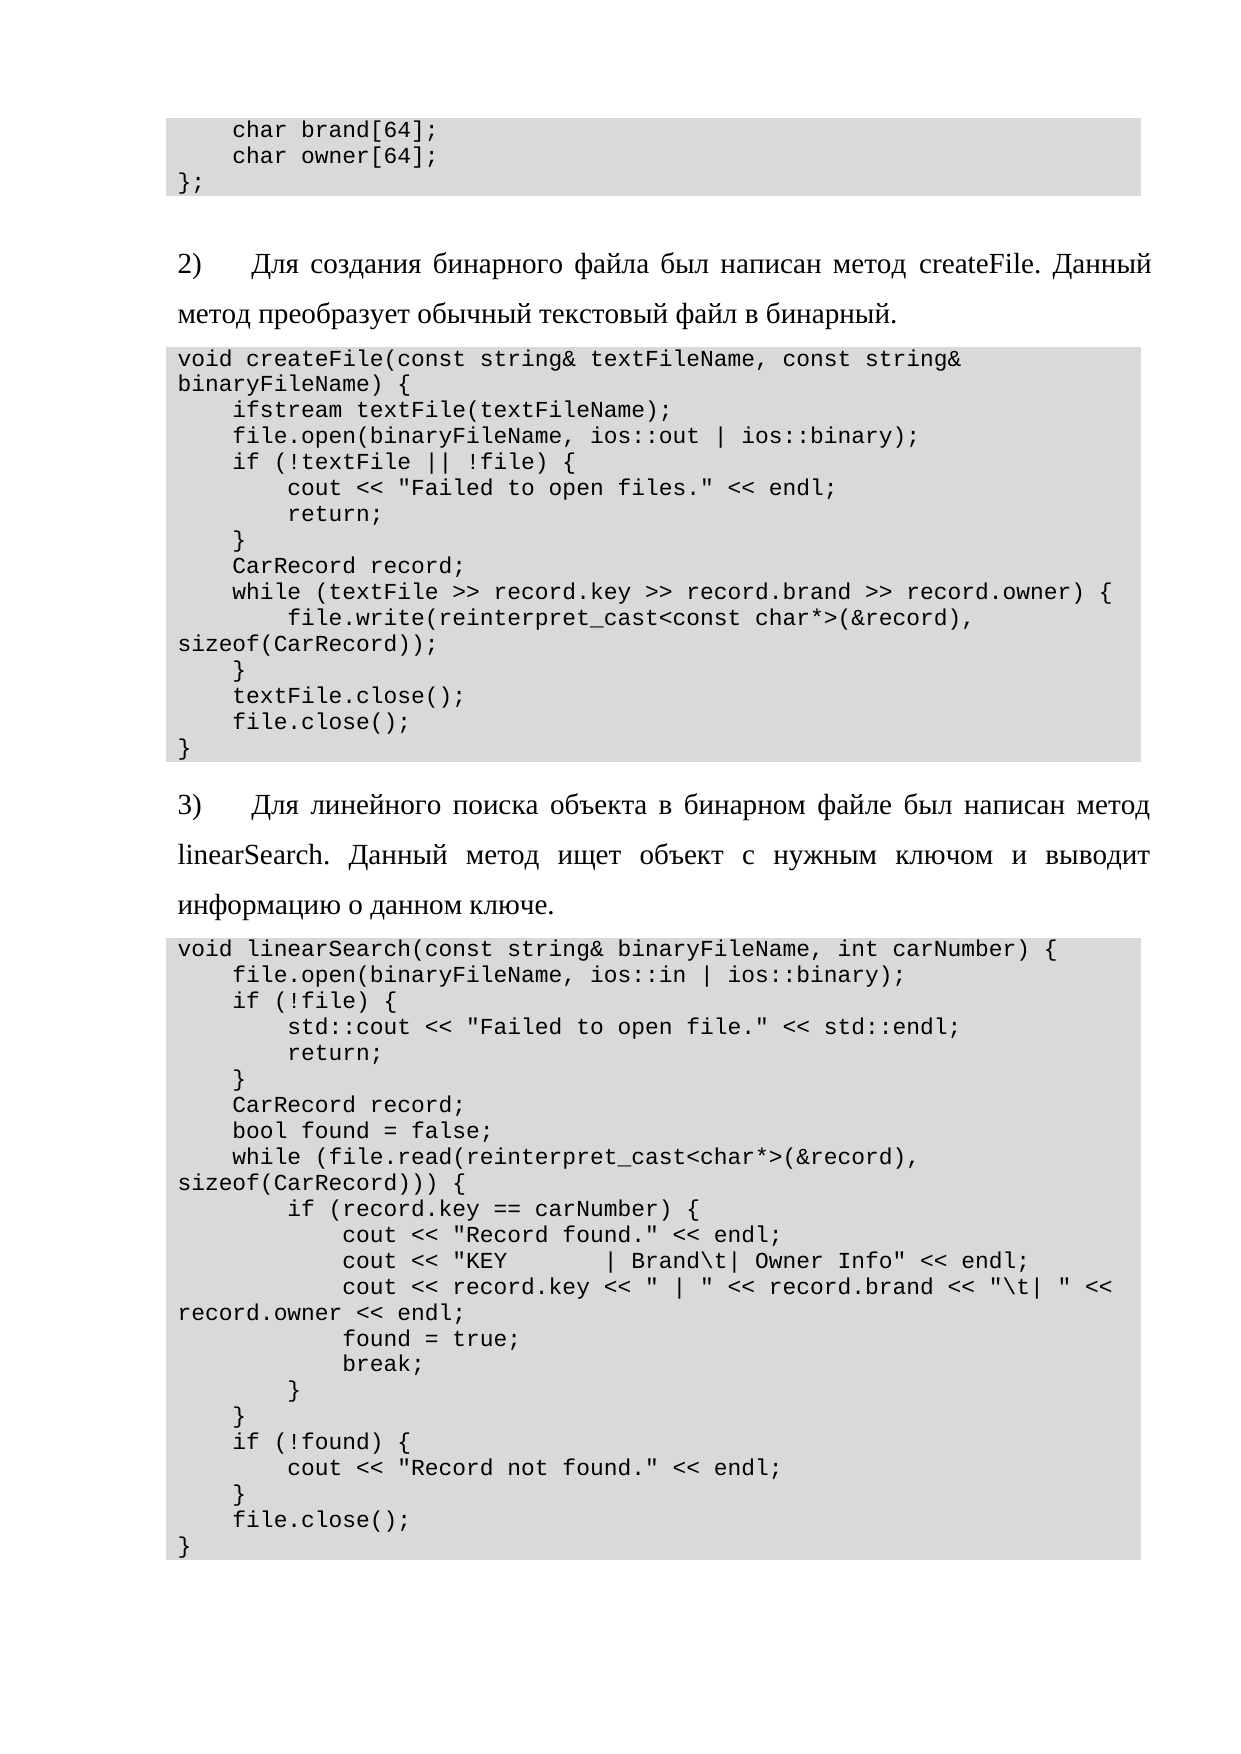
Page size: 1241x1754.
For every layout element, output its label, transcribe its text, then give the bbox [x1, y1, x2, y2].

table_header void createFile(const string& textFileName, const string& binaryFileName) { ifstream textFile(textFileName); file.open(binaryFileName, ios::out | ios::binary); if (!textFile || !file) { cout << "Failed to open files." << endl; return; } CarRecord record; while (textFile >> record.key >> record.brand >> record.owner) { file.write(reinterpret_cast<const char*>(&record), sizeof(CarRecord)); } textFile.close(); file.close(); } [166, 347, 1141, 762]
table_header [166, 118, 1141, 196]
list Для линейного поиска объекта в бинарном файле был написан метод linearSearch. Данный метод ищет объект с нужным ключом и выводит информацию о данном ключе. [177, 787, 1152, 921]
table_header void linearSearch(const string& binaryFileName, int carNumber) { file.open(binaryFileName, ios::in | ios::binary); if (!file) { std::cout << "Failed to open file." << std::endl; return; } CarRecord record; bool found = false; while (file.read(reinterpret_cast<char*>(&record), sizeof(CarRecord))) { if (record.key == carNumber) { cout << "Record found." << endl; cout << "KEY | Brand\t| Owner Info" << endl; cout << record.key << " | " << record.brand << "\t| " << record.owner << endl; found = true; break; } } if (!found) { cout << "Record not found." << endl; } file.close(); } [166, 938, 1141, 1560]
list Для создания бинарного файла был написан метод createFile. Данный метод преобразует обычный текстовый файл в бинарный. [177, 246, 1152, 330]
